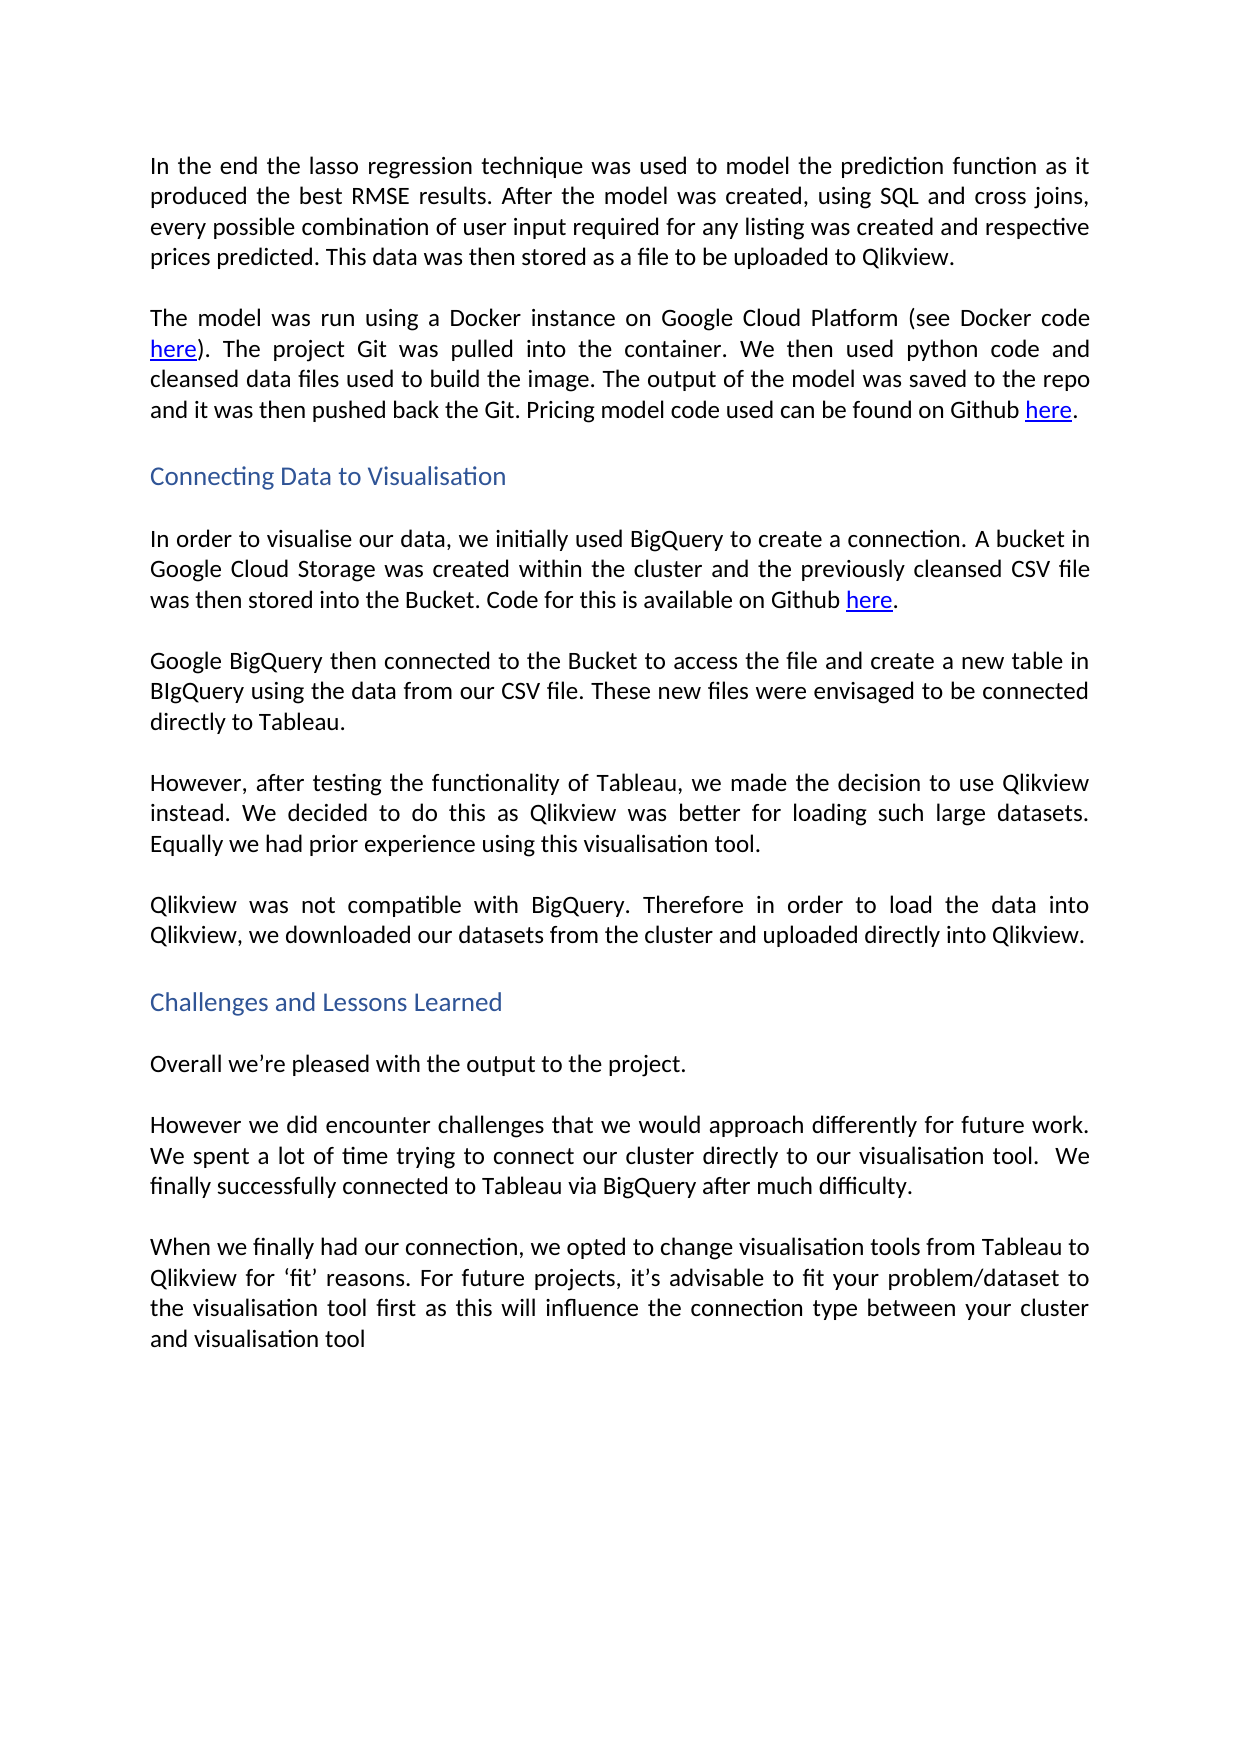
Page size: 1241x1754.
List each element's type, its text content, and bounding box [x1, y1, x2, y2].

text Qlikview was not compatible with BigQuery. Therefore in order to load the data into Qlikview, we downloaded our datasets from the cluster and uploaded directly into Qlikview. [150, 889, 1090, 950]
text The model was run using a Docker instance on Google Cloud Platform (see Docker code here). The project Git was pulled into the container. We then used python code and cleansed data files used to build the image. The output of the model was saved to the repo and it was then pushed back the Git. Pricing model code used can be found on Github here. [150, 303, 1090, 425]
text In order to visualise our data, we initially used BigQuery to create a connection. A bucket in Google Cloud Storage was created within the cluster and the previously cleansed CSV file was then stored into the Bucket. Code for this is available on Github here. [150, 523, 1090, 614]
subtitle Connecting Data to Visualisation [150, 459, 1090, 492]
text When we finally had our connection, we opted to change visualisation tools from Tableau to Qlikview for ‘fit’ reasons. For future projects, it’s advisable to fit your problem/dataset to the visualisation tool first as this will influence the connection type between your cluster and visualisation tool [150, 1232, 1090, 1354]
text In the end the lasso regression technique was used to model the prediction function as it produced the best RMSE results. After the model was created, using SQL and cross joins, every possible combination of user input required for any listing was created and respective prices predicted. This data was then stored as a file to be uploaded to Qlikview. [150, 150, 1090, 272]
text However, after testing the functionality of Tableau, we made the decision to use Qlikview instead. We decided to do this as Qlikview was better for loading such large datasets. Equally we had prior experience using this visualisation tool. [150, 767, 1090, 859]
text Google BigQuery then connected to the Bucket to access the file and create a new table in BIgQuery using the data from our CSV file. These new files were envisaged to be connected directly to Tableau. [150, 645, 1090, 737]
subtitle Challenges and Lessons Learned [150, 985, 1090, 1018]
text Overall we’re pleased with the output to the project. [150, 1048, 1090, 1079]
text However we did encounter challenges that we would approach differently for future work. We spent a lot of time trying to connect our cluster directly to our visualisation tool. We finally successfully connected to Tableau via BigQuery after much difficulty. [150, 1109, 1090, 1201]
